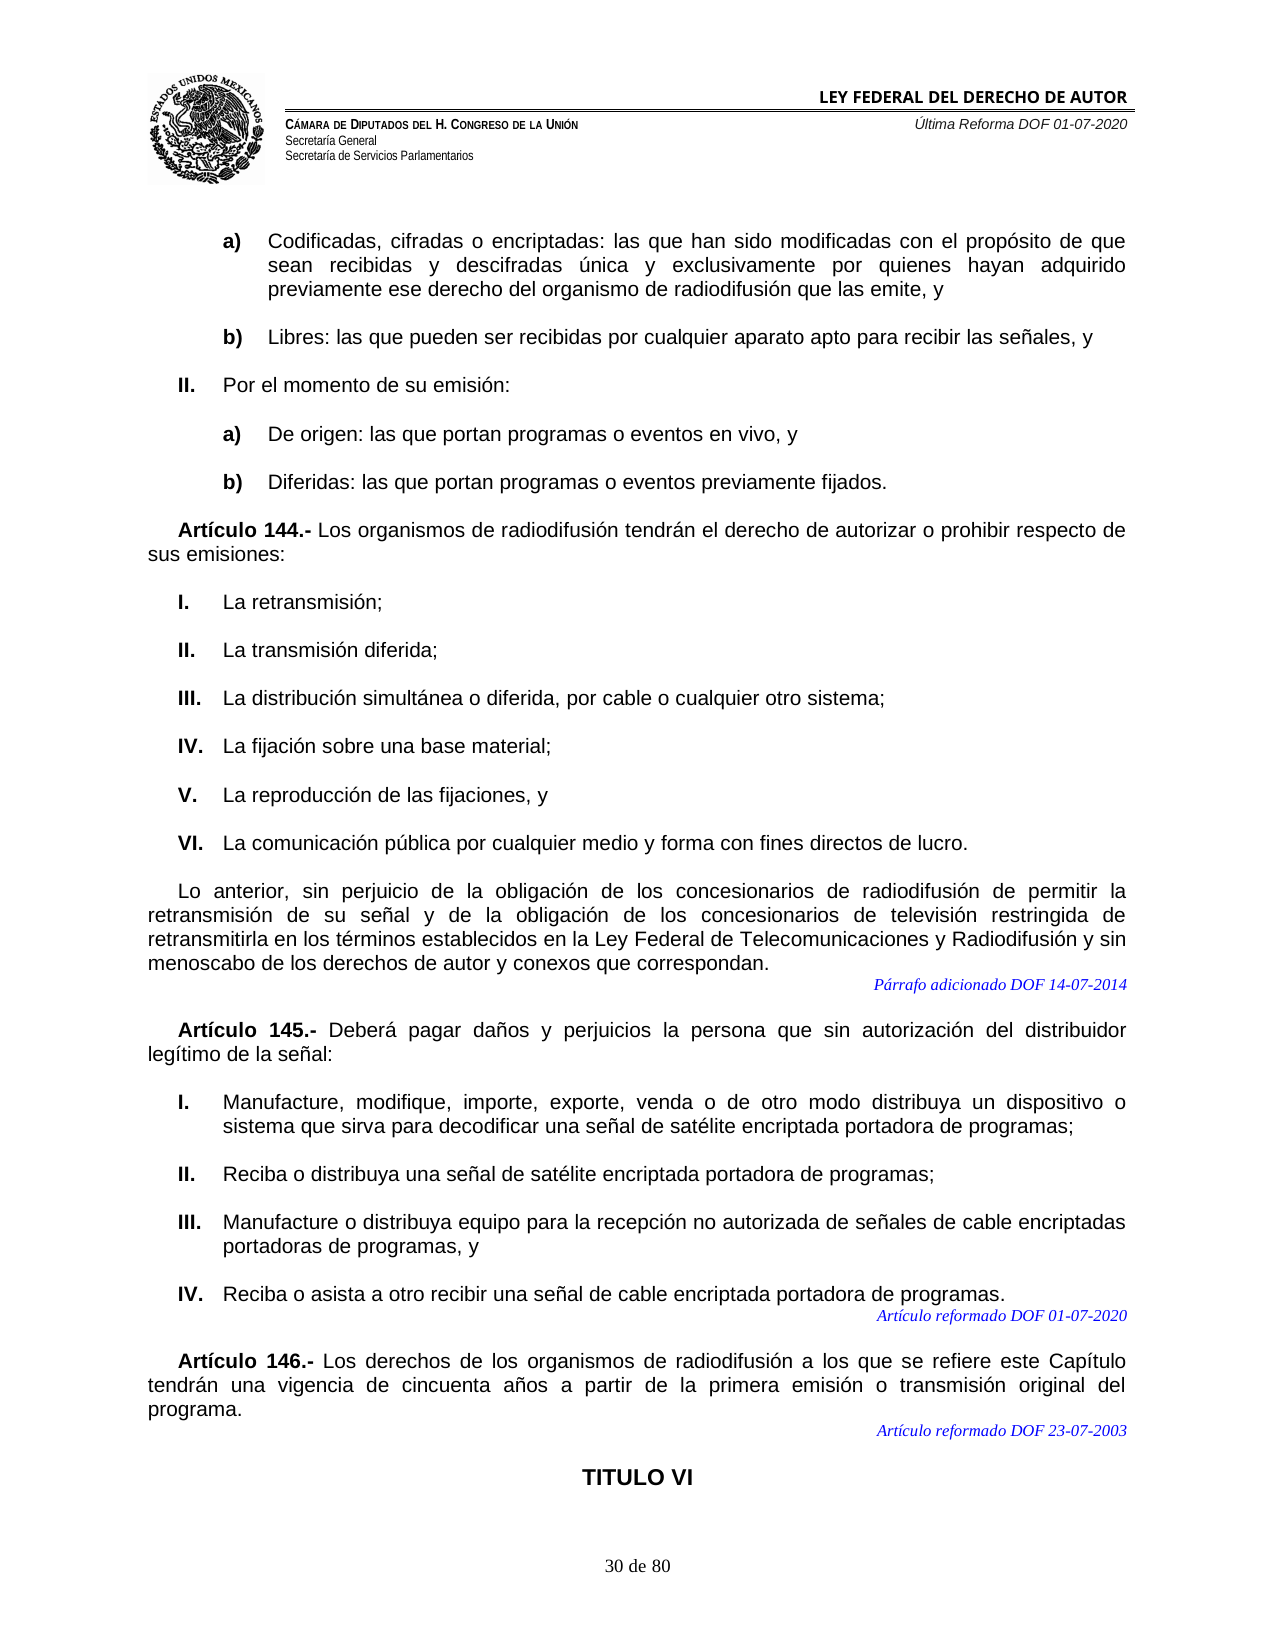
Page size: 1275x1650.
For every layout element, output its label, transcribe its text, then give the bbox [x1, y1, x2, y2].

text Párrafo adicionado DOF 14-07-2014 [148, 975, 1127, 993]
text a) De origen: las que portan programas o eventos en vivo, y [223, 422, 1127, 446]
text V. La reproducción de las fijaciones, y [178, 782, 1127, 807]
text Artículo reformado DOF 23-07-2003 [148, 1421, 1127, 1440]
text Artículo 145.- Deberá pagar daños y perjuicios la persona que sin autorización del distribuidor legítimo de la señal: [148, 1018, 1127, 1066]
text IV. La fijación sobre una base material; [178, 734, 1127, 758]
text TITULO VI [148, 1464, 1127, 1491]
text II. La transmisión diferida; [178, 638, 1127, 662]
text I. La retransmisión; [178, 590, 1127, 614]
text IV. Reciba o asista a otro recibir una señal de cable encriptada portadora de programas. [178, 1282, 1127, 1306]
text Artículo 144.- Los organismos de radiodifusión tendrán el derecho de autorizar o prohibir respecto de sus emisiones: [148, 518, 1127, 566]
text Artículo reformado DOF 01-07-2020 [148, 1306, 1127, 1325]
text b) Libres: las que pueden ser recibidas por cualquier aparato apto para recibir las señales, y [223, 325, 1127, 349]
text Artículo 146.- Los derechos de los organismos de radiodifusión a los que se refiere este Capítulo tendrán una vigencia de cincuenta años a partir de la primera emisión o transmisión original del programa. [148, 1349, 1127, 1421]
text VI. La comunicación pública por cualquier medio y forma con fines directos de lucro. [178, 831, 1127, 855]
text II. Reciba o distribuya una señal de satélite encriptada portadora de programas; [178, 1162, 1127, 1186]
text I. Manufacture, modifique, importe, exporte, venda o de otro modo distribuya un dispositivo o sistema que sirva para decodificar una señal de satélite encriptada portadora de programas; [178, 1090, 1127, 1138]
text II. Por el momento de su emisión: [178, 373, 1127, 397]
text b) Diferidas: las que portan programas o eventos previamente fijados. [223, 470, 1127, 494]
text III. Manufacture o distribuya equipo para la recepción no autorizada de señales de cable encriptadas portadoras de programas, y [178, 1210, 1127, 1258]
text a) Codificadas, cifradas o encriptadas: las que han sido modificadas con el propósito de que sean recibidas y descifradas única y exclusivamente por quienes hayan adquirido previamente ese derecho del organismo de radiodifusión que las emite, y [223, 229, 1127, 301]
text III. La distribución simultánea o diferida, por cable o cualquier otro sistema; [178, 686, 1127, 710]
text Lo anterior, sin perjuicio de la obligación de los concesionarios de radiodifusión de permitir la retransmisión de su señal y de la obligación de los concesionarios de televisión restringida de retransmitirla en los términos establecidos en la Ley Federal de Telecomunicaciones y Radiodifusión y sin menoscabo de los derechos de autor y conexos que correspondan. [148, 879, 1127, 975]
